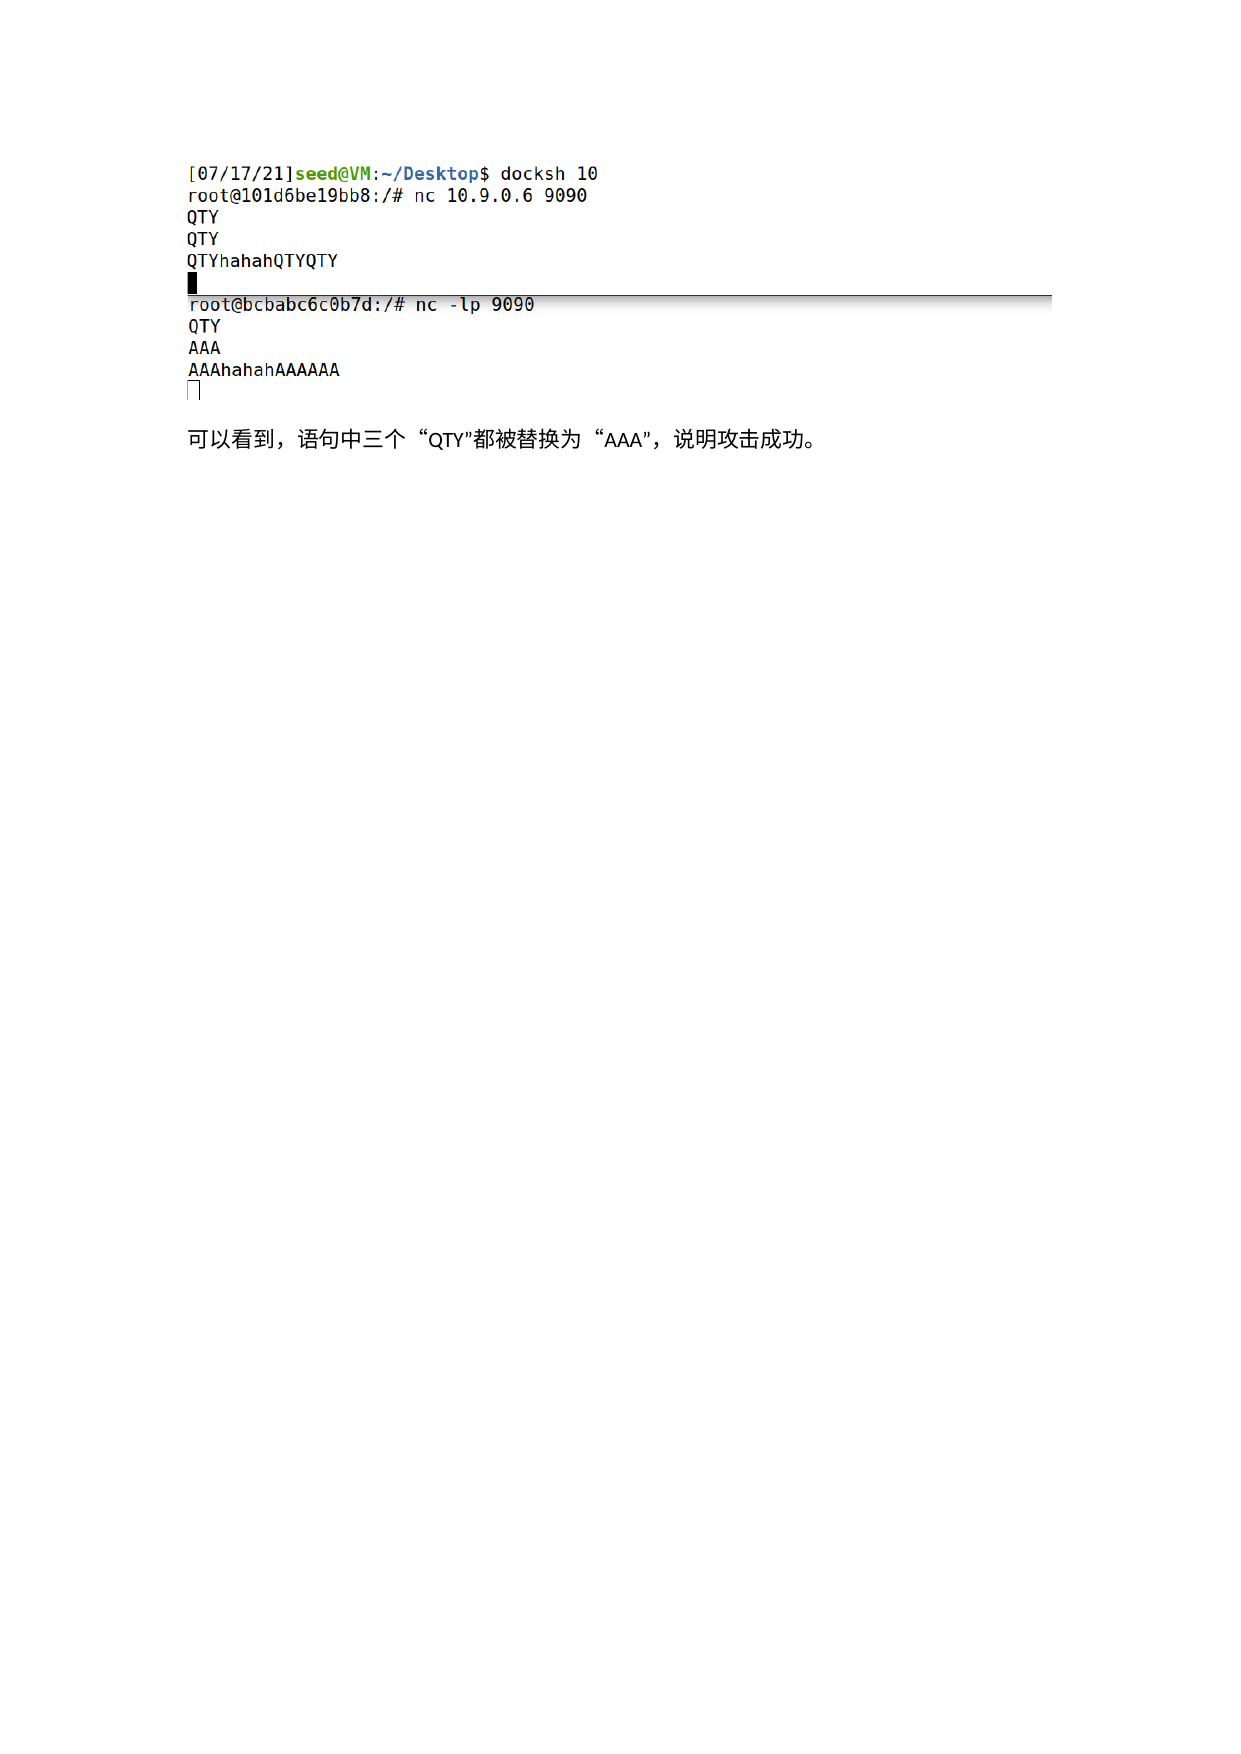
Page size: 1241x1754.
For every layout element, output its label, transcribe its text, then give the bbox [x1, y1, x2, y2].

picture [187, 162, 1052, 400]
text 可以看到，语句中三个“QTY”都被替换为“AAA”，说明攻击成功。 [187, 422, 1053, 454]
